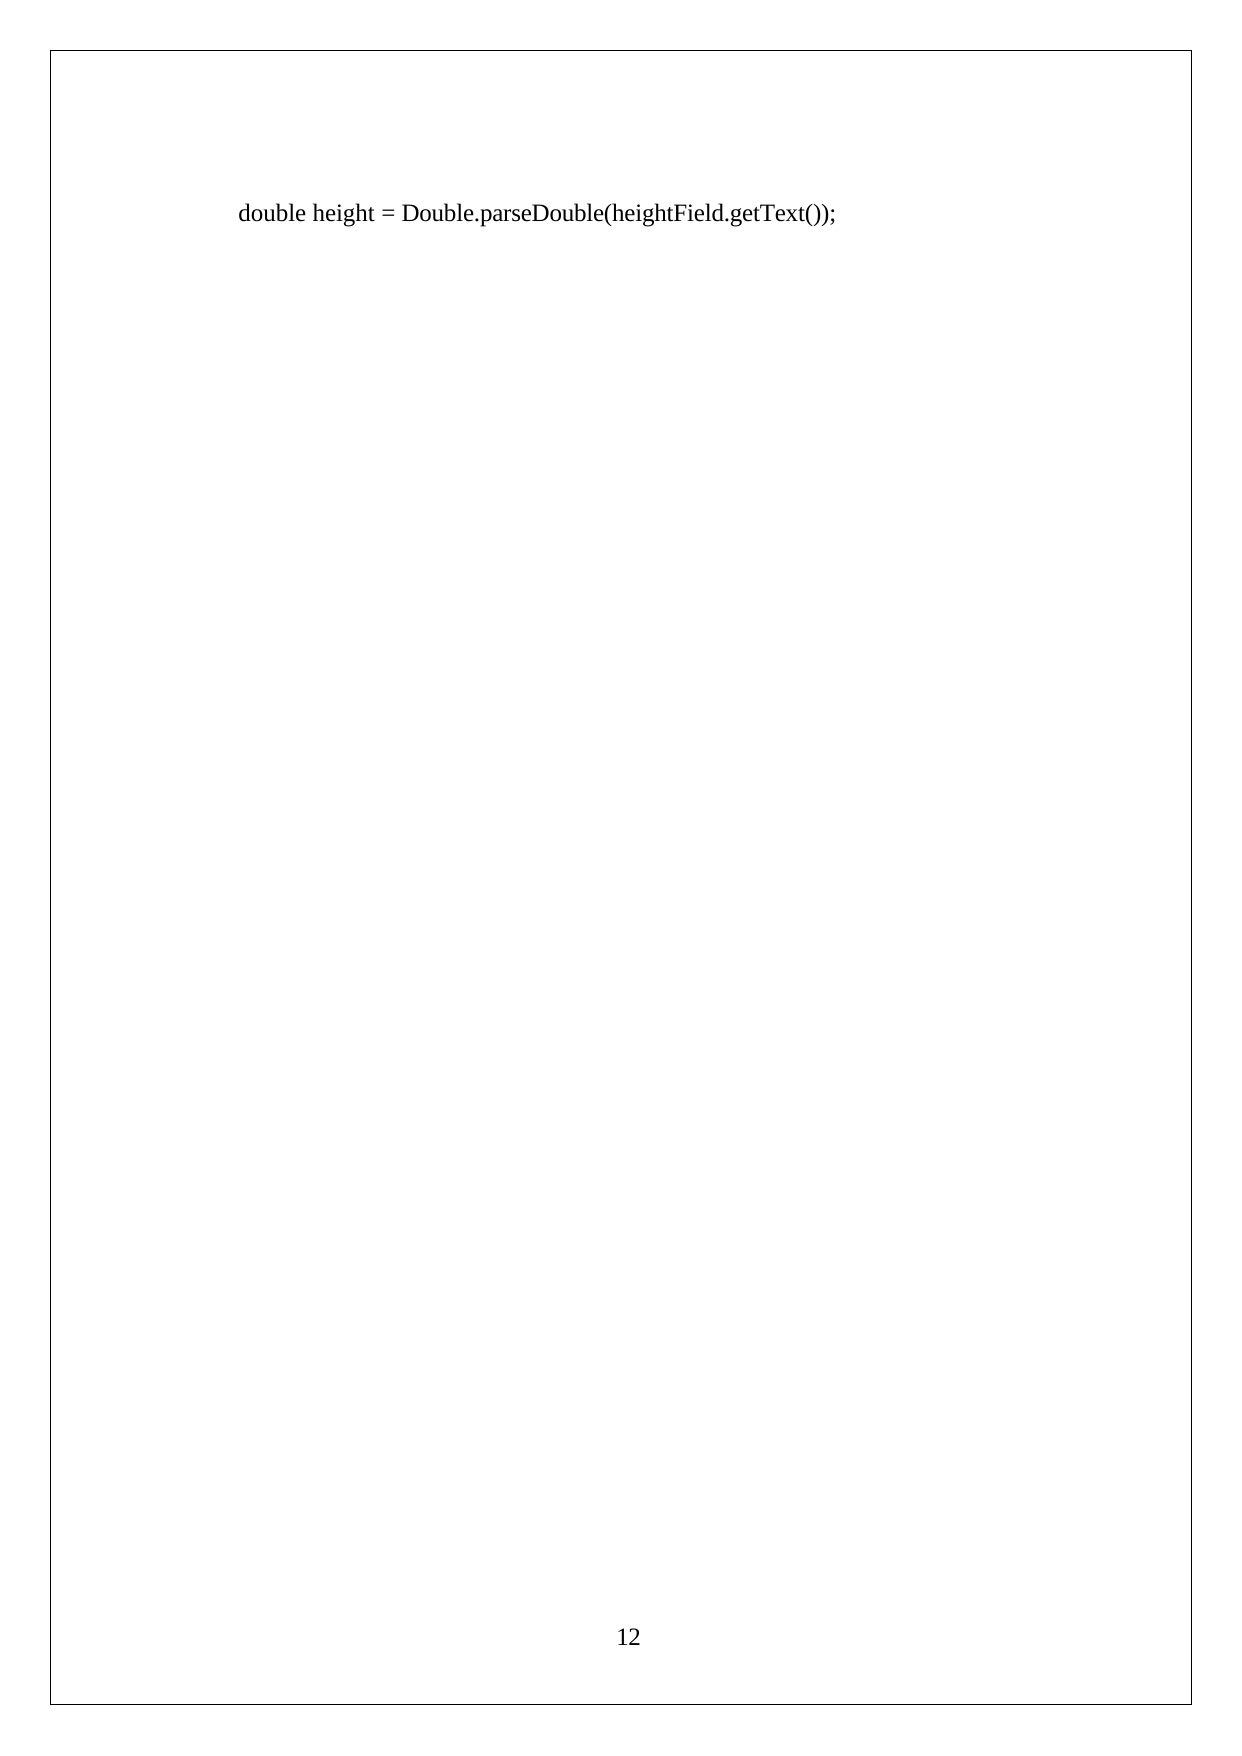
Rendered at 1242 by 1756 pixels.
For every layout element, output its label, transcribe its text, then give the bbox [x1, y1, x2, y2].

text double height = Double.parseDouble(heightField.getText()); [238, 198, 1131, 227]
